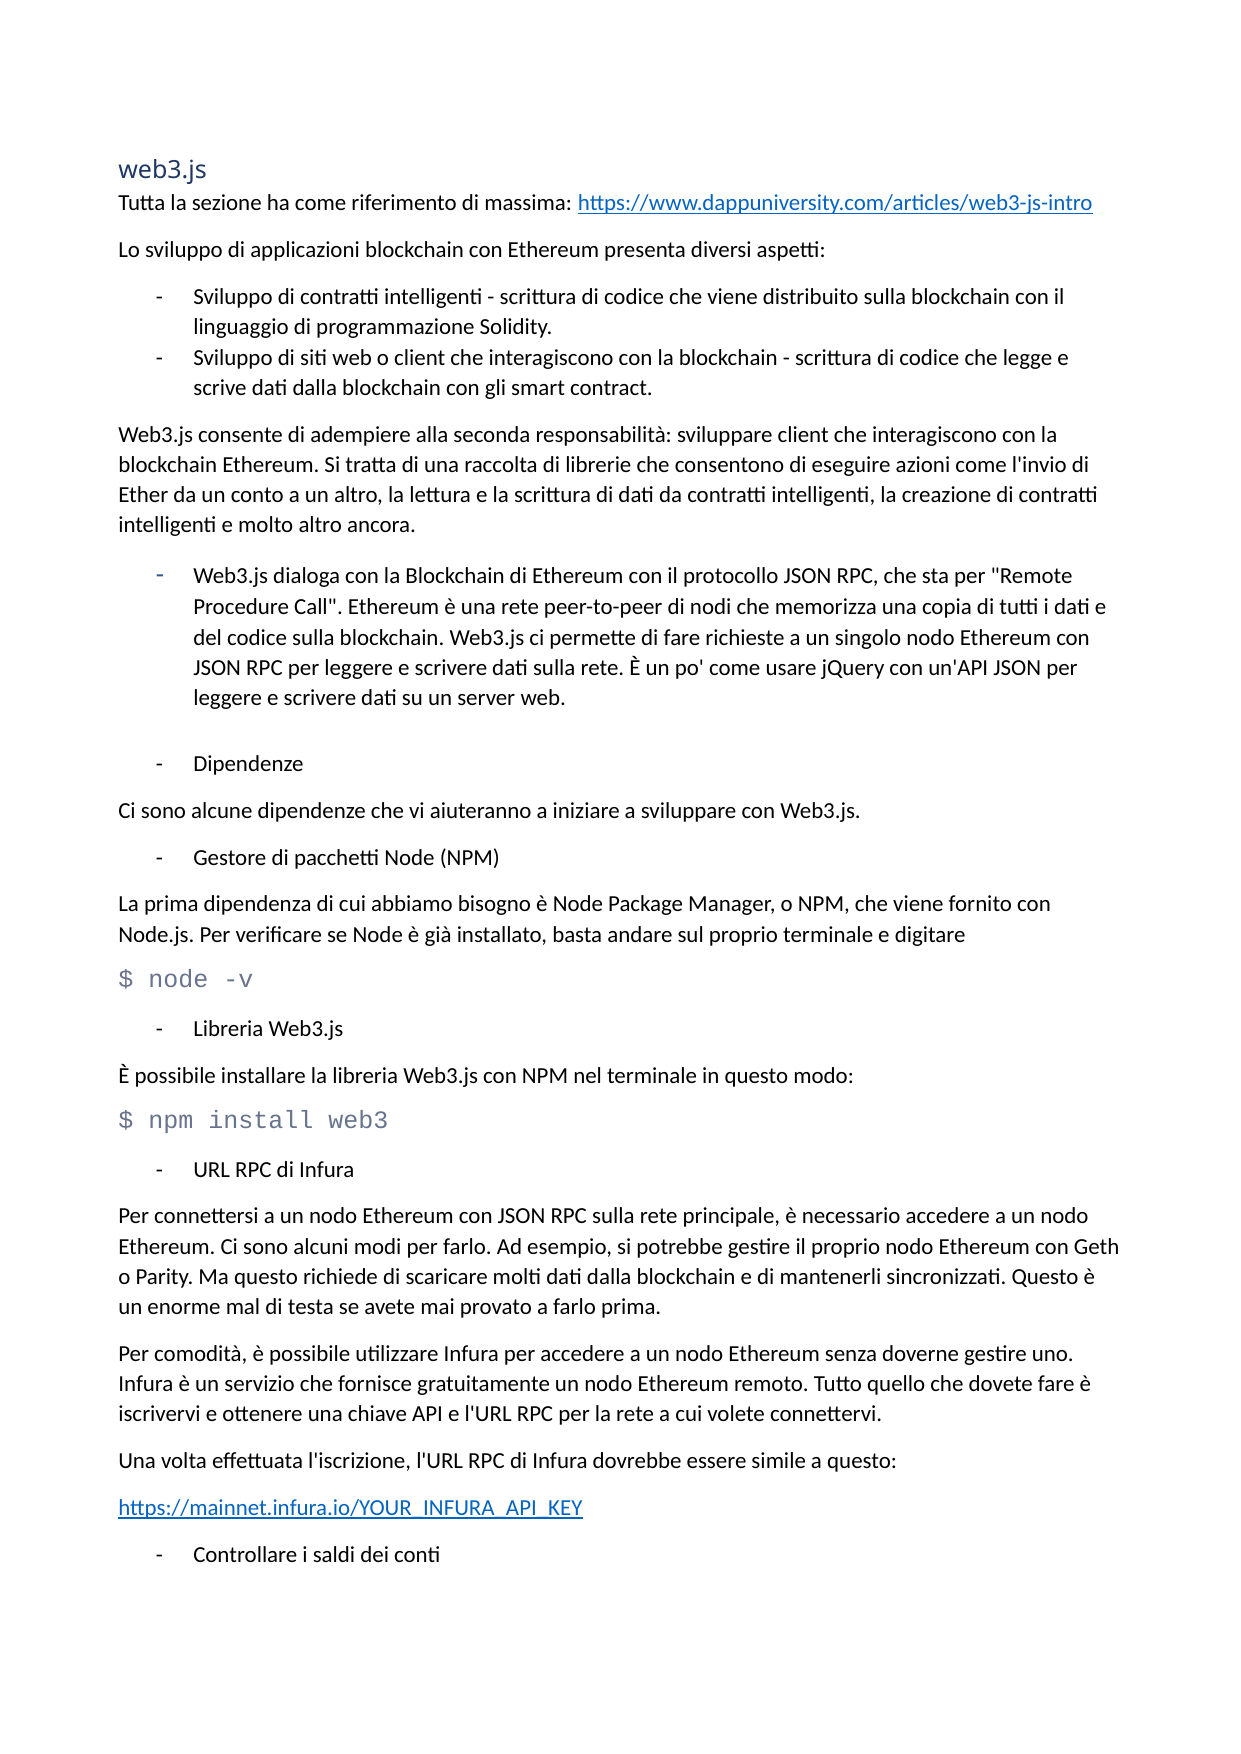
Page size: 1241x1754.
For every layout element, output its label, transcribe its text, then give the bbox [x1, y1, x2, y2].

text Lo sviluppo di applicazioni blockchain con Ethereum presenta diversi aspetti: [118, 235, 1122, 263]
list Sviluppo di siti web o client che interagiscono con la blockchain - scrittura di codice che legge e scrive dati dalla blockchain con gli smart contract. [156, 343, 1122, 401]
text Ci sono alcune dipendenze che vi aiuteranno a iniziare a sviluppare con Web3.js. [118, 796, 1122, 824]
list Libreria Web3.js [156, 1014, 1122, 1042]
text $ npm install web3 [118, 1108, 1122, 1136]
text https://mainnet.infura.io/YOUR_INFURA_API_KEY [118, 1493, 1122, 1521]
list Dipendenze [156, 749, 1122, 777]
list Controllare i saldi dei conti [156, 1540, 1122, 1568]
list Web3.js dialoga con la Blockchain di Ethereum con il protocollo JSON RPC, che sta per "Remote Procedure Call". Ethereum è una rete peer-to-peer di nodi che memorizza una copia di tutti i dati e del codice sulla blockchain. Web3.js ci permette di fare richieste a un singolo nodo Ethereum con JSON RPC per leggere e scrivere dati sulla rete. È un po' come usare jQuery con un'API JSON per leggere e scrivere dati su un server web. [156, 557, 1122, 711]
list Gestore di pacchetti Node (NPM) [156, 843, 1122, 871]
text Per comodità, è possibile utilizzare Infura per accedere a un nodo Ethereum senza doverne gestire uno. Infura è un servizio che fornisce gratuitamente un nodo Ethereum remoto. Tutto quello che dovete fare è iscrivervi e ottenere una chiave API e l'URL RPC per la rete a cui volete connettervi. [118, 1339, 1122, 1428]
text Web3.js consente di adempiere alla seconda responsabilità: sviluppare client che interagiscono con la blockchain Ethereum. Si tratta di una raccolta di librerie che consentono di eseguire azioni come l'invio di Ether da un conto a un altro, la lettura e la scrittura di dati da contratti intelligenti, la creazione di contratti intelligenti e molto altro ancora. [118, 420, 1122, 538]
list URL RPC di Infura [156, 1155, 1122, 1183]
text Tutta la sezione ha come riferimento di massima: https://www.dappuniversity.com/articles/web3-js-intro [118, 188, 1122, 217]
text La prima dipendenza di cui abbiamo bisogno è Node Package Manager, o NPM, che viene fornito con Node.js. Per verificare se Node è già installato, basta andare sul proprio terminale e digitare [118, 889, 1122, 948]
text Una volta effettuata l'iscrizione, l'URL RPC di Infura dovrebbe essere simile a questo: [118, 1446, 1122, 1474]
text È possibile installare la libreria Web3.js con NPM nel terminale in questo modo: [118, 1061, 1122, 1089]
text Per connettersi a un nodo Ethereum con JSON RPC sulla rete principale, è necessario accedere a un nodo Ethereum. Ci sono alcuni modi per farlo. Ad esempio, si potrebbe gestire il proprio nodo Ethereum con Geth o Parity. Ma questo richiede di scaricare molti dati dalla blockchain e di mantenerli sincronizzati. Questo è un enorme mal di testa se avete mai provato a farlo prima. [118, 1202, 1122, 1320]
text $ node -v [118, 967, 1122, 995]
subtitle web3.js [118, 152, 1122, 186]
list Sviluppo di contratti intelligenti - scrittura di codice che viene distribuito sulla blockchain con il linguaggio di programmazione Solidity. [156, 282, 1122, 341]
